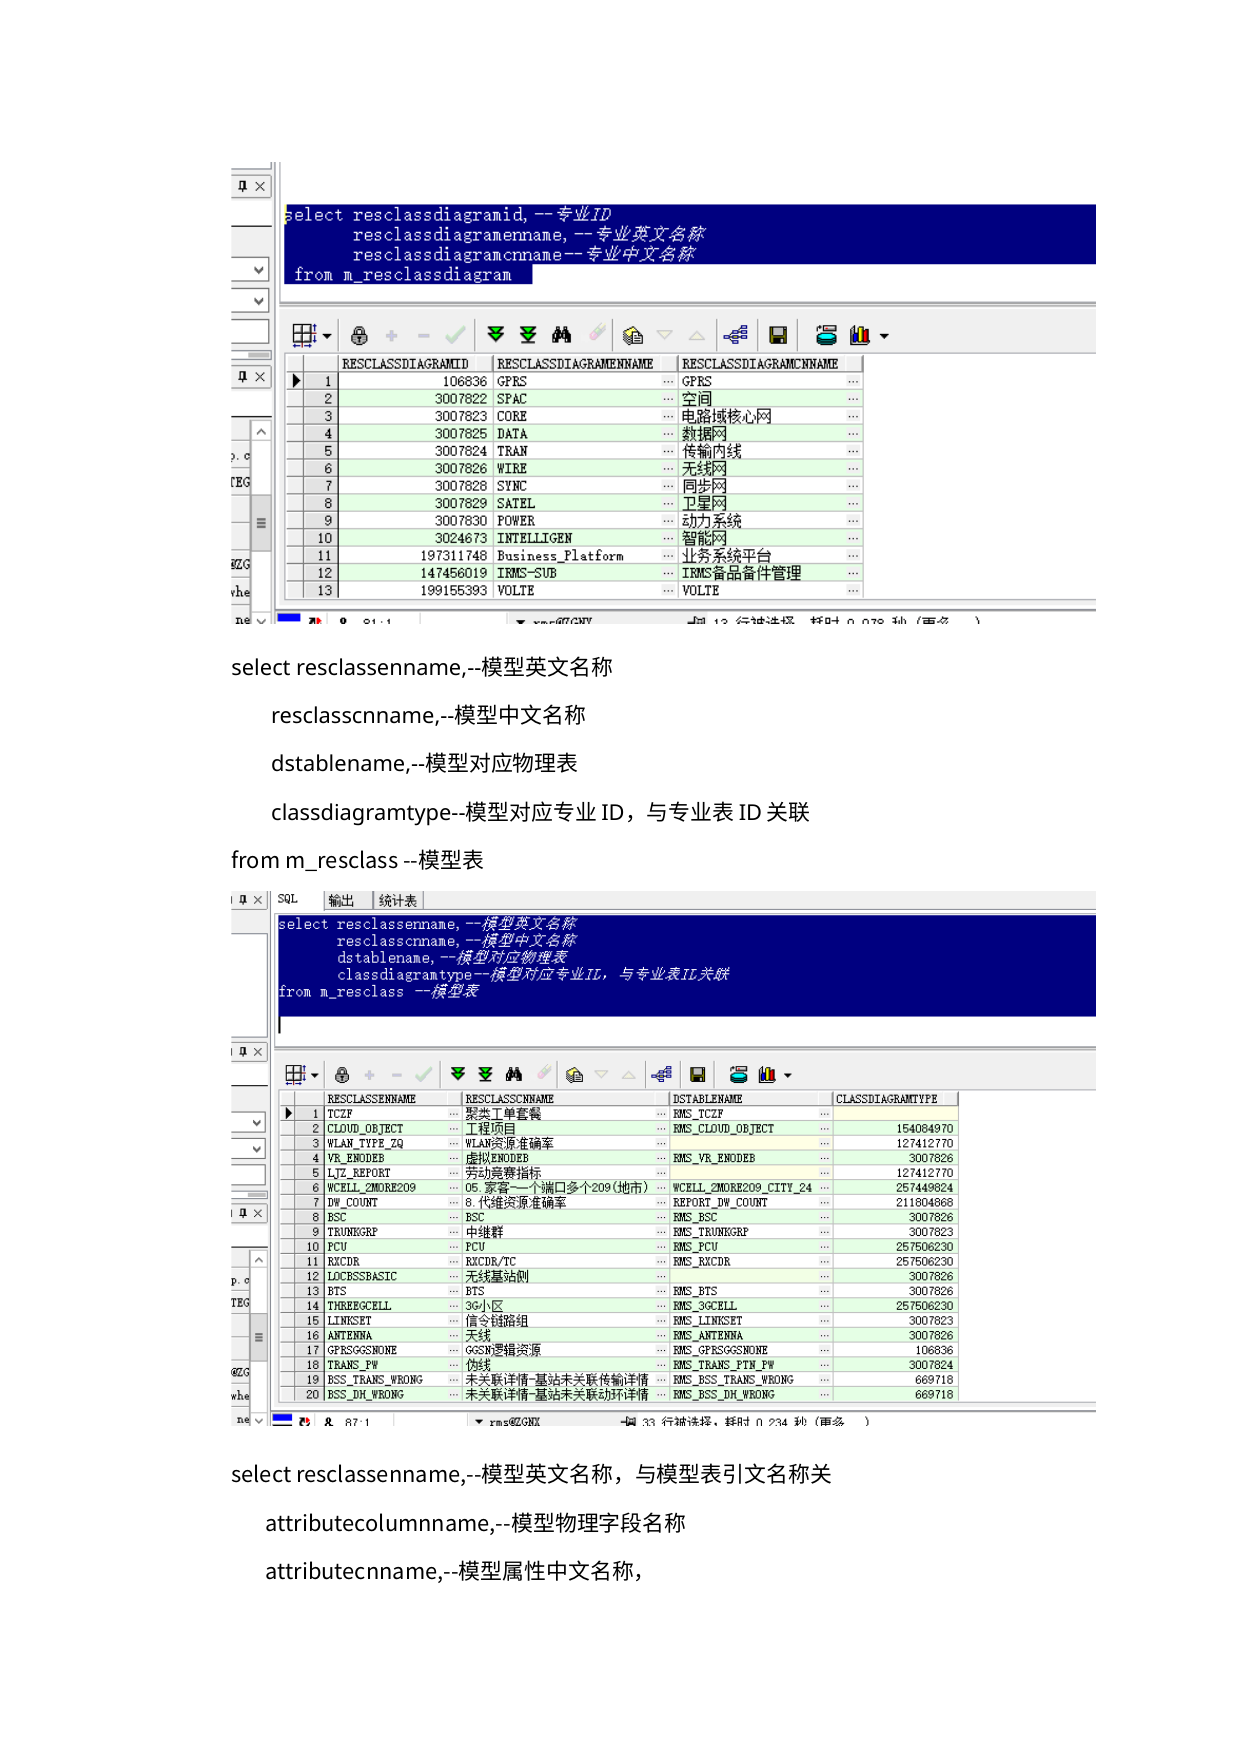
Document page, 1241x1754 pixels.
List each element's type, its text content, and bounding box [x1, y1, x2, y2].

text classdiagramtype--模型对应专业ID，与专业表ID关联 [187, 794, 1053, 827]
text attributecolumnname,--模型物理字段名称 [187, 1505, 1053, 1538]
text dstablename,--模型对应物理表 [187, 746, 1053, 779]
text resclasscnname,--模型中文名称 [187, 698, 1053, 730]
picture [231, 162, 1096, 624]
text from m_resclass --模型表 [187, 843, 1053, 875]
text attributecnname,--模型属性中文名称， [187, 1554, 1053, 1586]
text select resclassenname,--模型英文名称，与模型表引文名称关 [187, 1457, 1053, 1489]
text select resclassenname,--模型英文名称 [187, 649, 1053, 682]
picture [231, 891, 1096, 1426]
